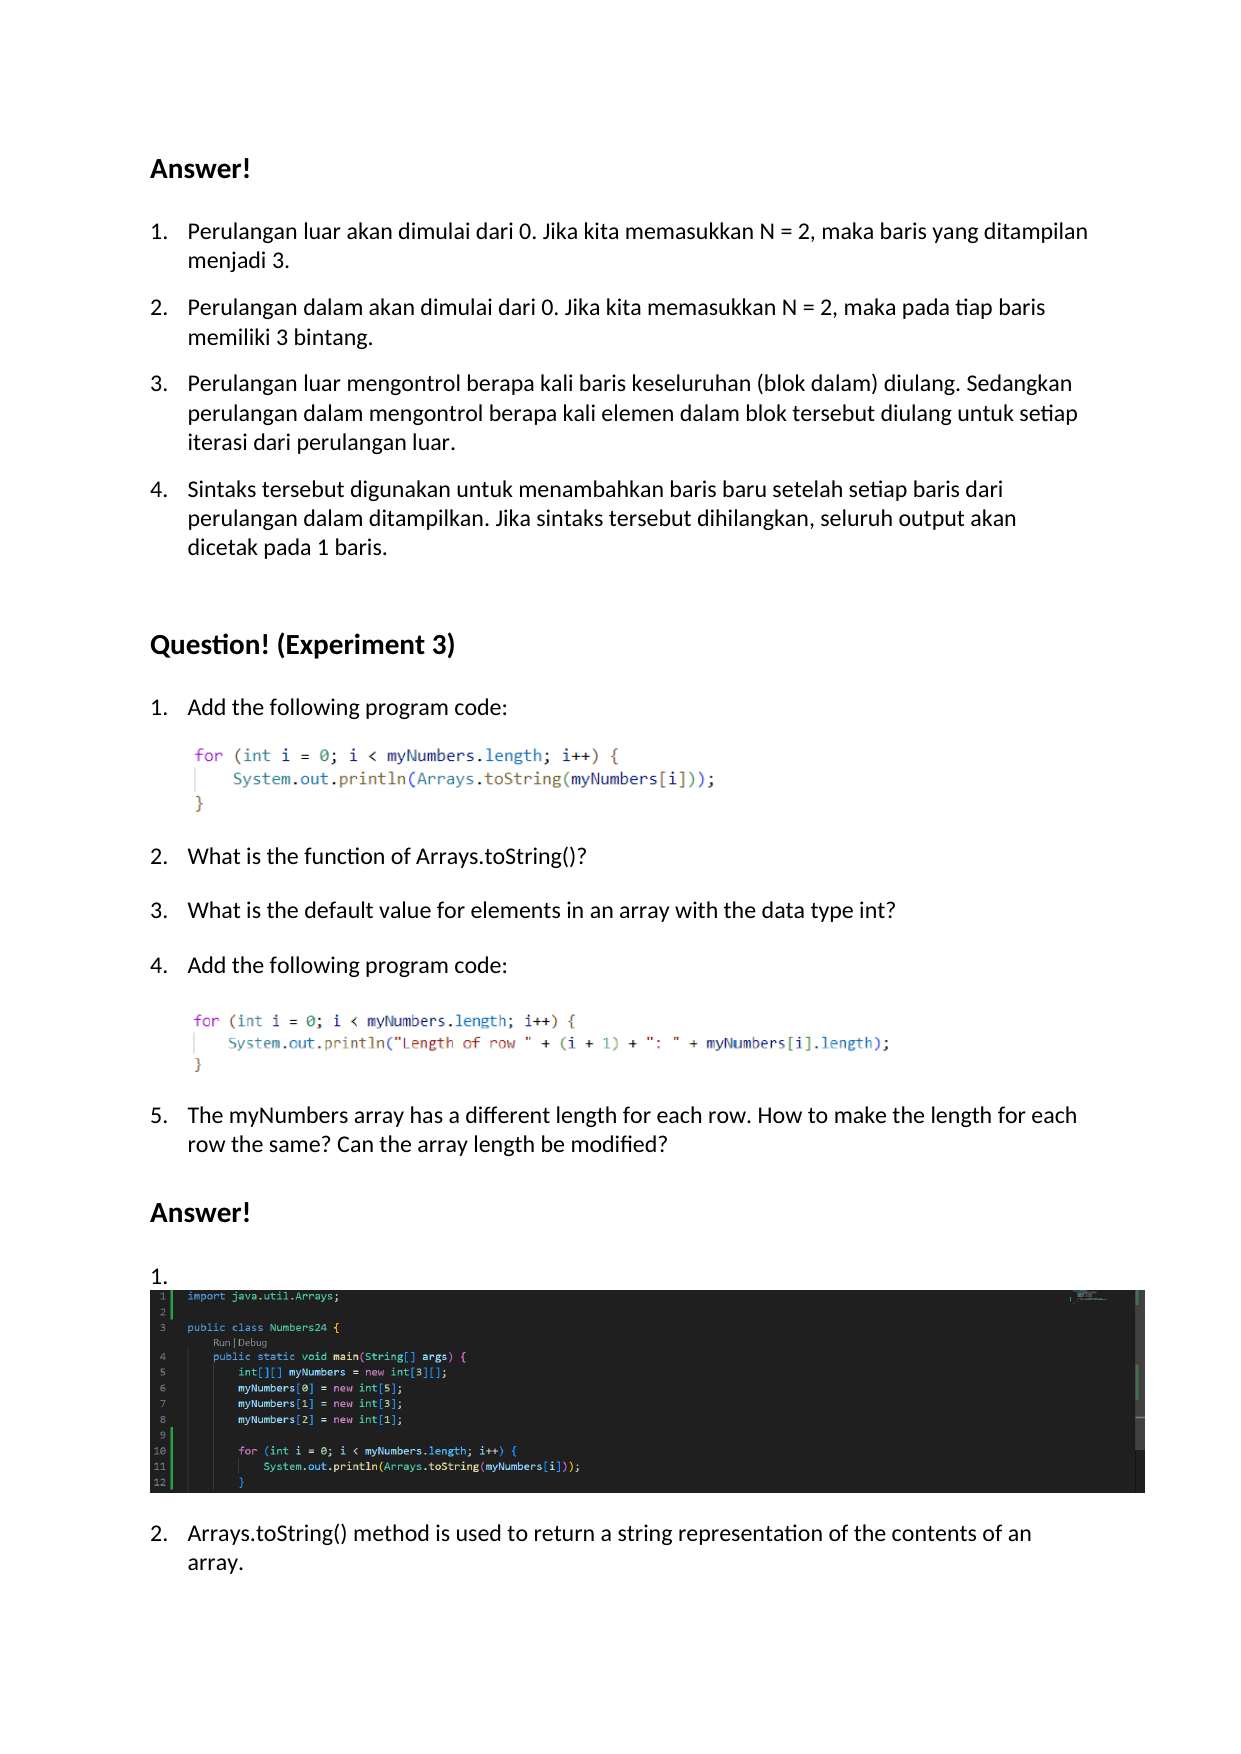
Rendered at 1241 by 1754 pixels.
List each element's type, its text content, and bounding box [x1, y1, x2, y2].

list Arrays.toString() method is used to return a string representation of the contents of an array. [150, 1518, 1090, 1576]
text Answer! [150, 1194, 1090, 1230]
list Perulangan luar akan dimulai dari 0. Jika kita memasukkan N = 2, maka baris yang ditampilan menjadi 3. [150, 216, 1090, 275]
list The myNumbers array has a different length for each row. How to make the length for each row the same? Can the array length be modified? [150, 1100, 1090, 1158]
list Add the following program code: [150, 950, 1090, 979]
list What is the function of Arrays.toString()? [150, 841, 1090, 871]
list Add the following program code: [150, 692, 1090, 722]
list What is the default value for elements in an array with the data type int? [150, 896, 1090, 925]
picture [187, 739, 720, 817]
list Perulangan luar mengontrol berapa kali baris keseluruhan (blok dalam) diulang. Sedangkan perulangan dalam mengontrol berapa kali elemen dalam blok tersebut diulang untuk setiap iterasi dari perulangan luar. [150, 368, 1090, 456]
text Question! (Experiment 3) [150, 626, 1090, 662]
picture [187, 1004, 893, 1075]
text Answer! [150, 150, 1090, 186]
list Perulangan dalam akan dimulai dari 0. Jika kita memasukkan N = 2, maka pada tiap baris memiliki 3 bintang. [150, 292, 1090, 351]
picture [150, 1290, 1145, 1493]
list Sintaks tersebut digunakan untuk menambahkan baris baru setelah setiap baris dari perulangan dalam ditampilkan. Jika sintaks tersebut dihilangkan, seluruh output akan dicetak pada 1 baris. [150, 474, 1090, 562]
